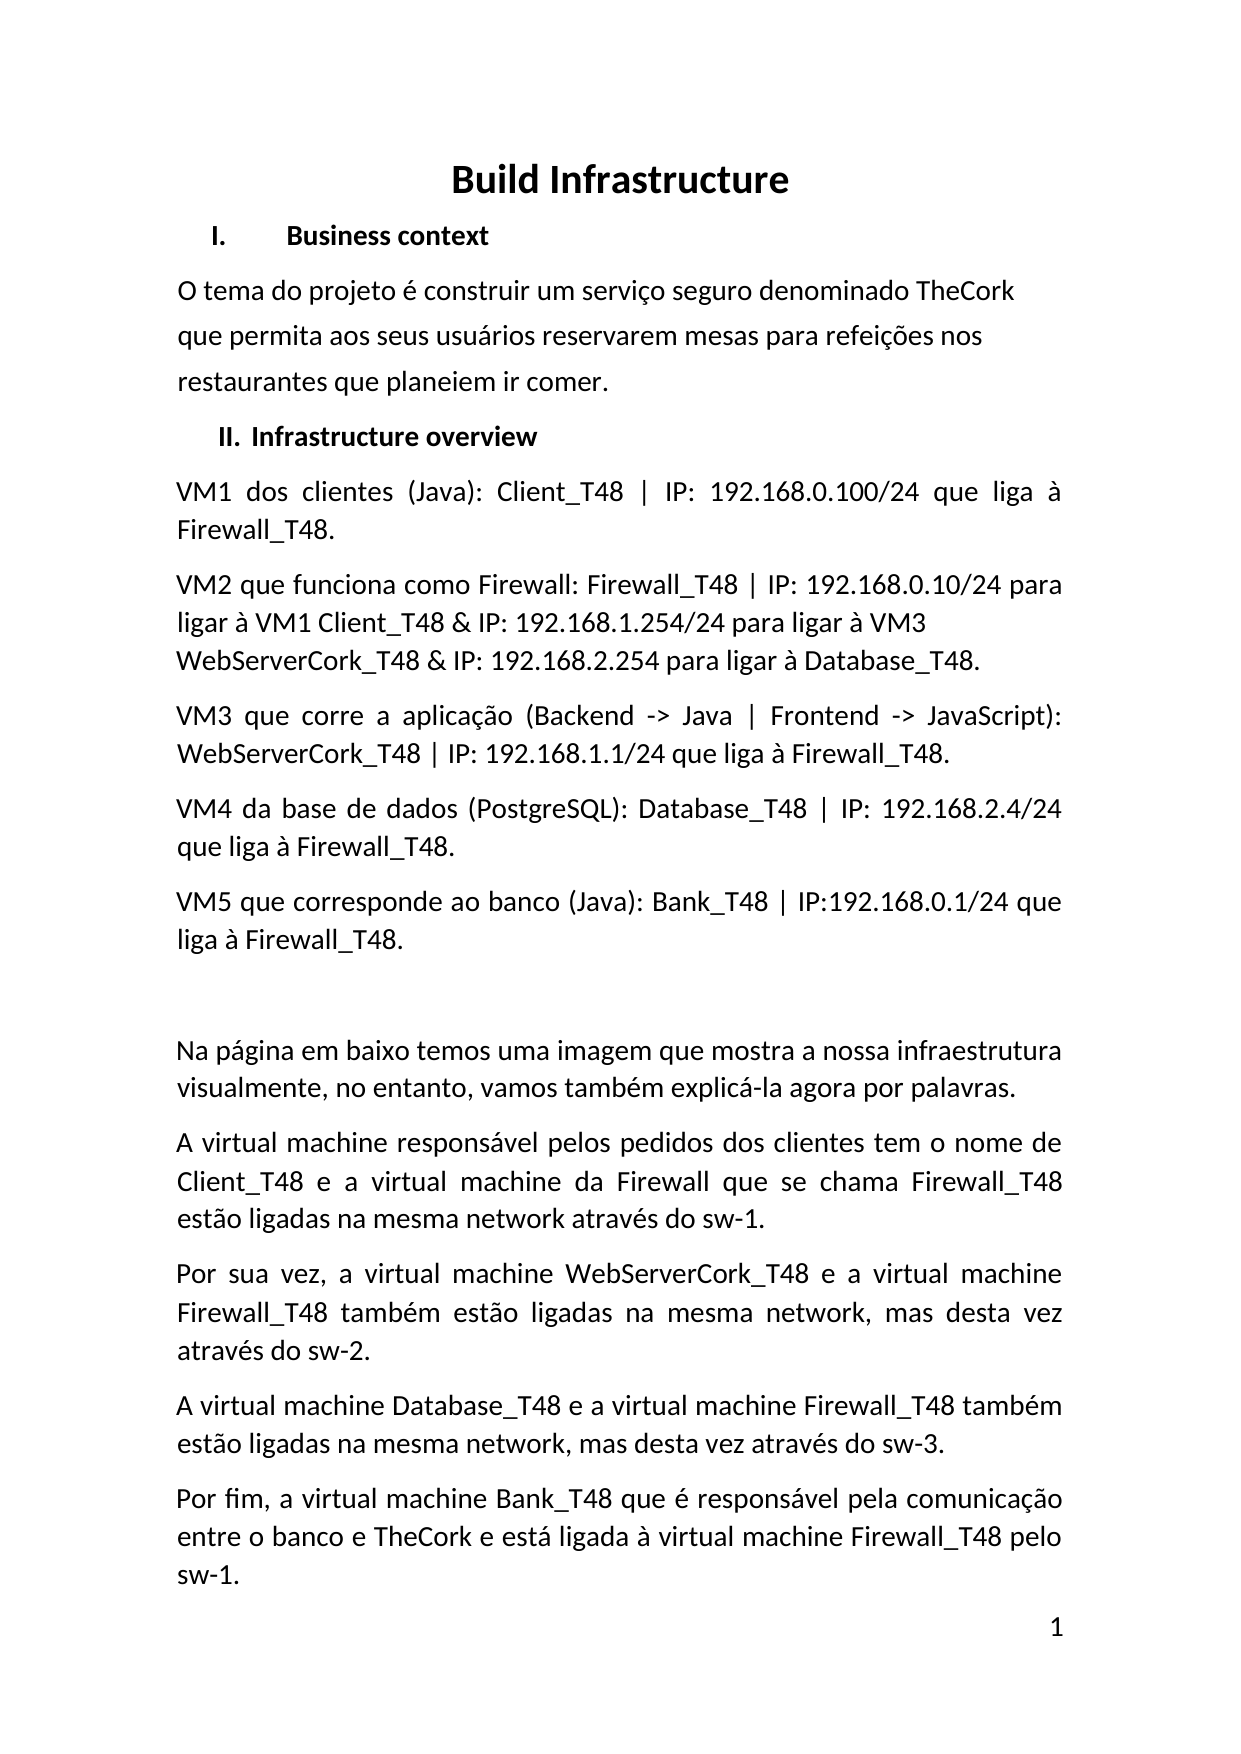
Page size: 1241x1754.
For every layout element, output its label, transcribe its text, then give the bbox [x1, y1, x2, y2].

subtitle Build Infrastructure [177, 153, 1063, 204]
text II. Infrastructure overview [178, 418, 1063, 453]
text VM1 dos clientes (Java): Client_T48 | IP: 192.168.0.100/24 que liga à Firewall_T48. [176, 473, 1063, 546]
text O tema do projeto é construir um serviço seguro denominado TheCork que permita aos seus usuários reservarem mesas para refeições nos restaurantes que planeiem ir comer. [177, 272, 1063, 398]
text VM5 que corresponde ao banco (Java): Bank_T48 | IP:192.168.0.1/24 que liga à Firewall_T48. [176, 883, 1063, 957]
text VM4 da base de dados (PostgreSQL): Database_T48 | IP: 192.168.2.4/24 que liga à Firewall_T48. [176, 790, 1063, 864]
text Por sua vez, a virtual machine WebServerCork_T48 e a virtual machine Firewall_T48 também estão ligadas na mesma network, mas desta vez através do sw-2. [176, 1256, 1063, 1367]
text WebServerCork_T48 & IP: 192.168.2.254 para ligar à Database_T48. [176, 642, 1063, 678]
text A virtual machine responsável pelos pedidos dos clientes tem o nome de Client_T48 e a virtual machine da Firewall que se chama Firewall_T48 estão ligadas na mesma network através do sw-1. [176, 1124, 1063, 1236]
text Por fim, a virtual machine Bank_T48 que é responsável pela comunicação entre o banco e TheCork e está ligada à virtual machine Firewall_T48 pelo sw-1. [176, 1480, 1063, 1591]
text VM2 que funciona como Firewall: Firewall_T48 | IP: 192.168.0.10/24 para ligar à VM1 Client_T48 & IP: 192.168.1.254/24 para ligar à VM3 [176, 566, 1063, 639]
text A virtual machine Database_T48 e a virtual machine Firewall_T48 também estão ligadas na mesma network, mas desta vez através do sw-3. [176, 1387, 1063, 1460]
subtitle I. Business context [177, 217, 1063, 253]
text Na página em baixo temos uma imagem que mostra a nossa infraestrutura visualmente, no entanto, vamos também explicá-la agora por palavras. [176, 1032, 1063, 1105]
text VM3 que corre a aplicação (Backend -> Java | Frontend -> JavaScript): WebServerCork_T48 | IP: 192.168.1.1/24 que liga à Firewall_T48. [176, 697, 1063, 771]
